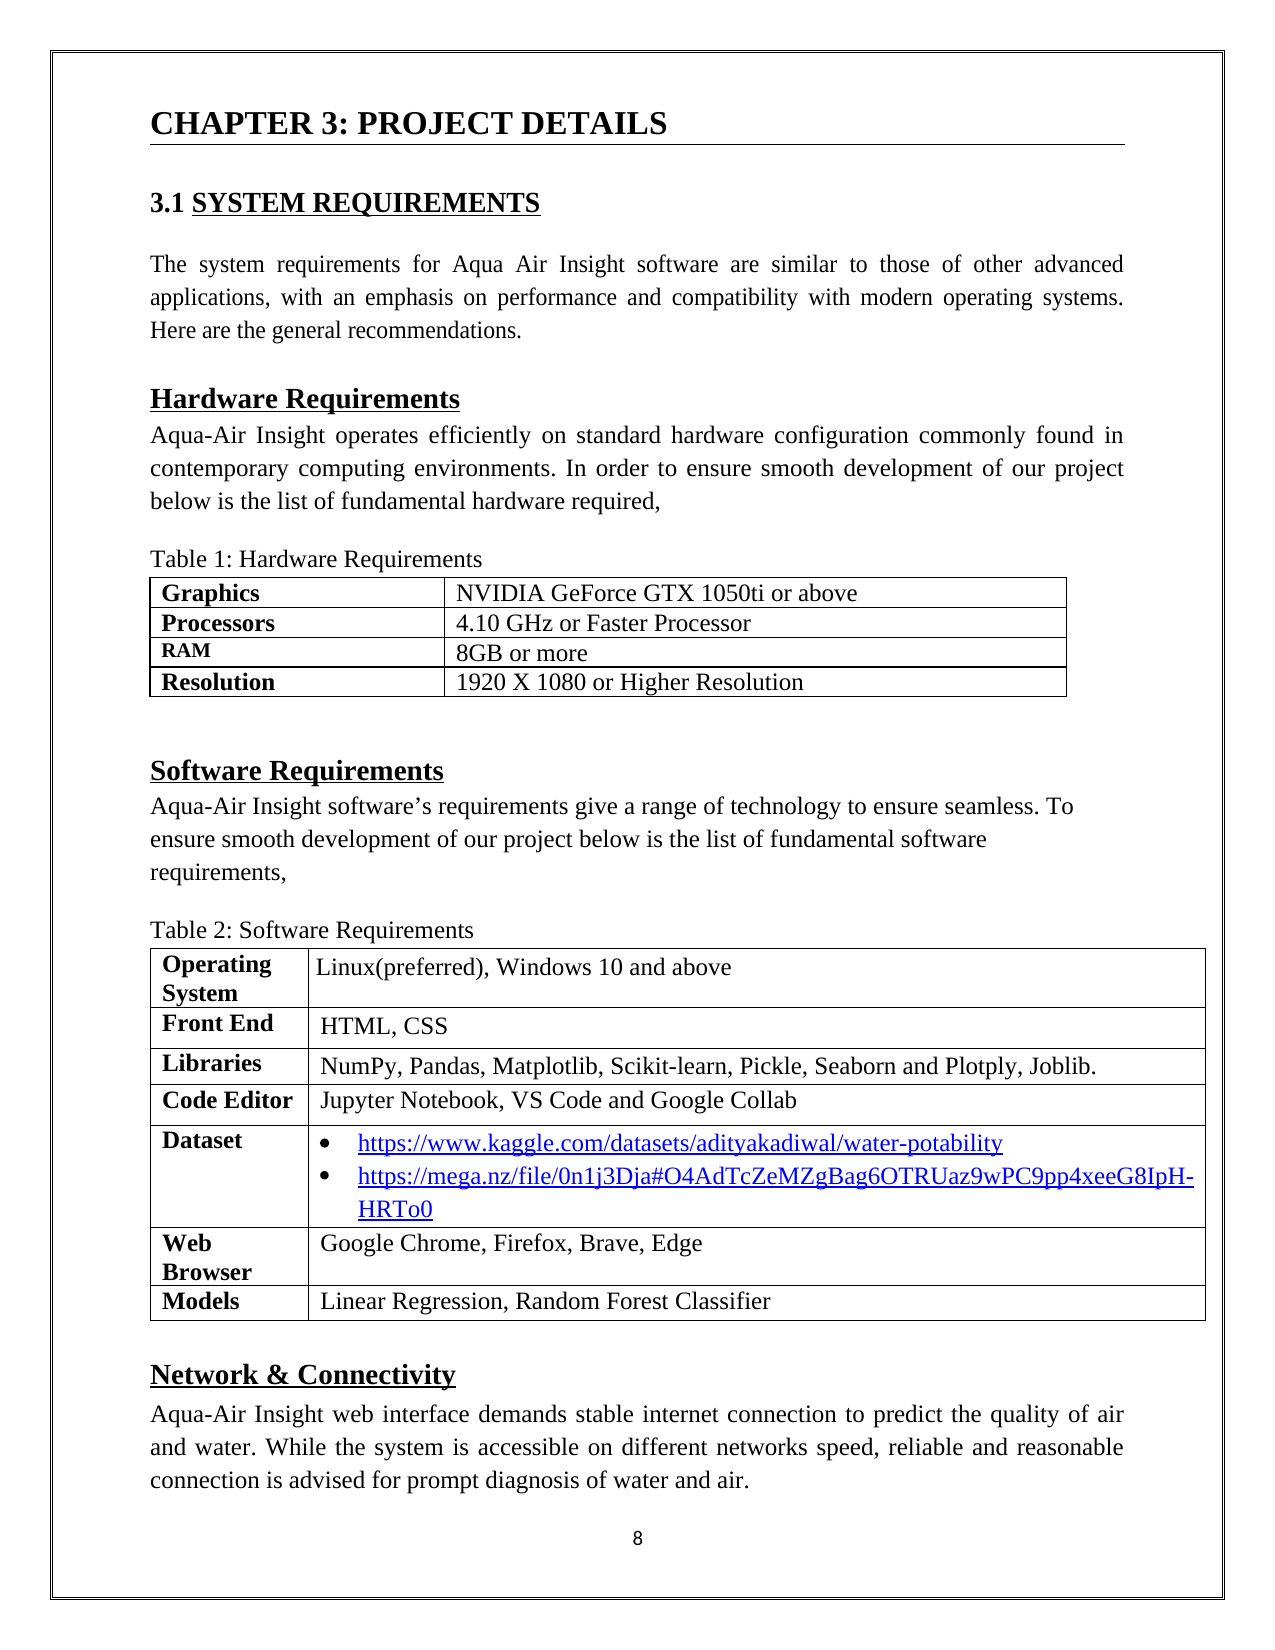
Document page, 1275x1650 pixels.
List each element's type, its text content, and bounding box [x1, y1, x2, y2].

table_cell NumPy, Pandas, Matplotlib, Scikit-learn, Pickle, Seaborn and Plotply, Joblib. [309, 1049, 1205, 1084]
text Aqua-Air Insight software’s requirements give a range of technology to ensure seamless. To ensure smooth development of our project below is the list of fundamental software requirements, [150, 791, 1125, 886]
text Software Requirements [150, 753, 1125, 786]
table_cell RAM [151, 638, 444, 666]
table_header Graphics [151, 578, 444, 607]
table_cell Jupyter Notebook, VS Code and Google Collab [309, 1085, 1205, 1124]
text Hardware Requirements [150, 382, 1125, 415]
table_cell Linear Regression, Random Forest Classifier [309, 1286, 1205, 1320]
table_header Linux(preferred), Windows 10 and above [309, 949, 1205, 1007]
table_cell Libraries [151, 1049, 308, 1084]
table_cell https://www.kaggle.com/datasets/adityakadiwal/water-potability https://mega.nz/file/0n1j3Dja#O4AdTcZeMZgBag6OTRUaz9wPC9pp4xeeG8IpH-HRTo0 [309, 1126, 1205, 1227]
subtitle 3.1 SYSTEM REQUIREMENTS [150, 186, 1125, 219]
text The system requirements for Aqua Air Insight software are similar to those of other advanced applications, with an emphasis on performance and compatibility with modern operating systems. Here are the general recommendations. [150, 249, 1125, 344]
text CHAPTER 3: PROJECT DETAILS [150, 103, 1125, 144]
table_cell 8GB or more [445, 638, 1066, 666]
table_cell Front End [151, 1008, 308, 1047]
table_cell 1920 X 1080 or Higher Resolution [445, 668, 1066, 696]
table_cell Web Browser [151, 1228, 308, 1285]
table_cell Google Chrome, Firefox, Brave, Edge [309, 1228, 1205, 1285]
list Network & Connectivity [150, 1357, 1125, 1391]
text Table 1: Hardware Requirements [150, 544, 1125, 573]
table_cell Dataset [151, 1126, 308, 1227]
table_cell HTML, CSS [309, 1008, 1205, 1047]
table_cell Processors [151, 608, 444, 637]
table_header NVIDIA GeForce GTX 1050ti or above [445, 578, 1066, 607]
table_cell Code Editor [151, 1085, 308, 1124]
table_cell Models [151, 1286, 308, 1320]
text Aqua-Air Insight operates efficiently on standard hardware configuration commonly found in contemporary computing environments. In order to ensure smooth development of our project below is the list of fundamental hardware required, [150, 420, 1125, 515]
text Table 2: Software Requirements [150, 915, 1125, 944]
table_cell 4.10 GHz or Faster Processor [445, 608, 1066, 637]
list Aqua-Air Insight web interface demands stable internet connection to predict the quality of air and water. While the system is accessible on different networks speed, reliable and reasonable connection is advised for prompt diagnosis of water and air. [150, 1399, 1125, 1493]
table_header Operating System [151, 949, 308, 1007]
table_cell Resolution [151, 668, 444, 696]
